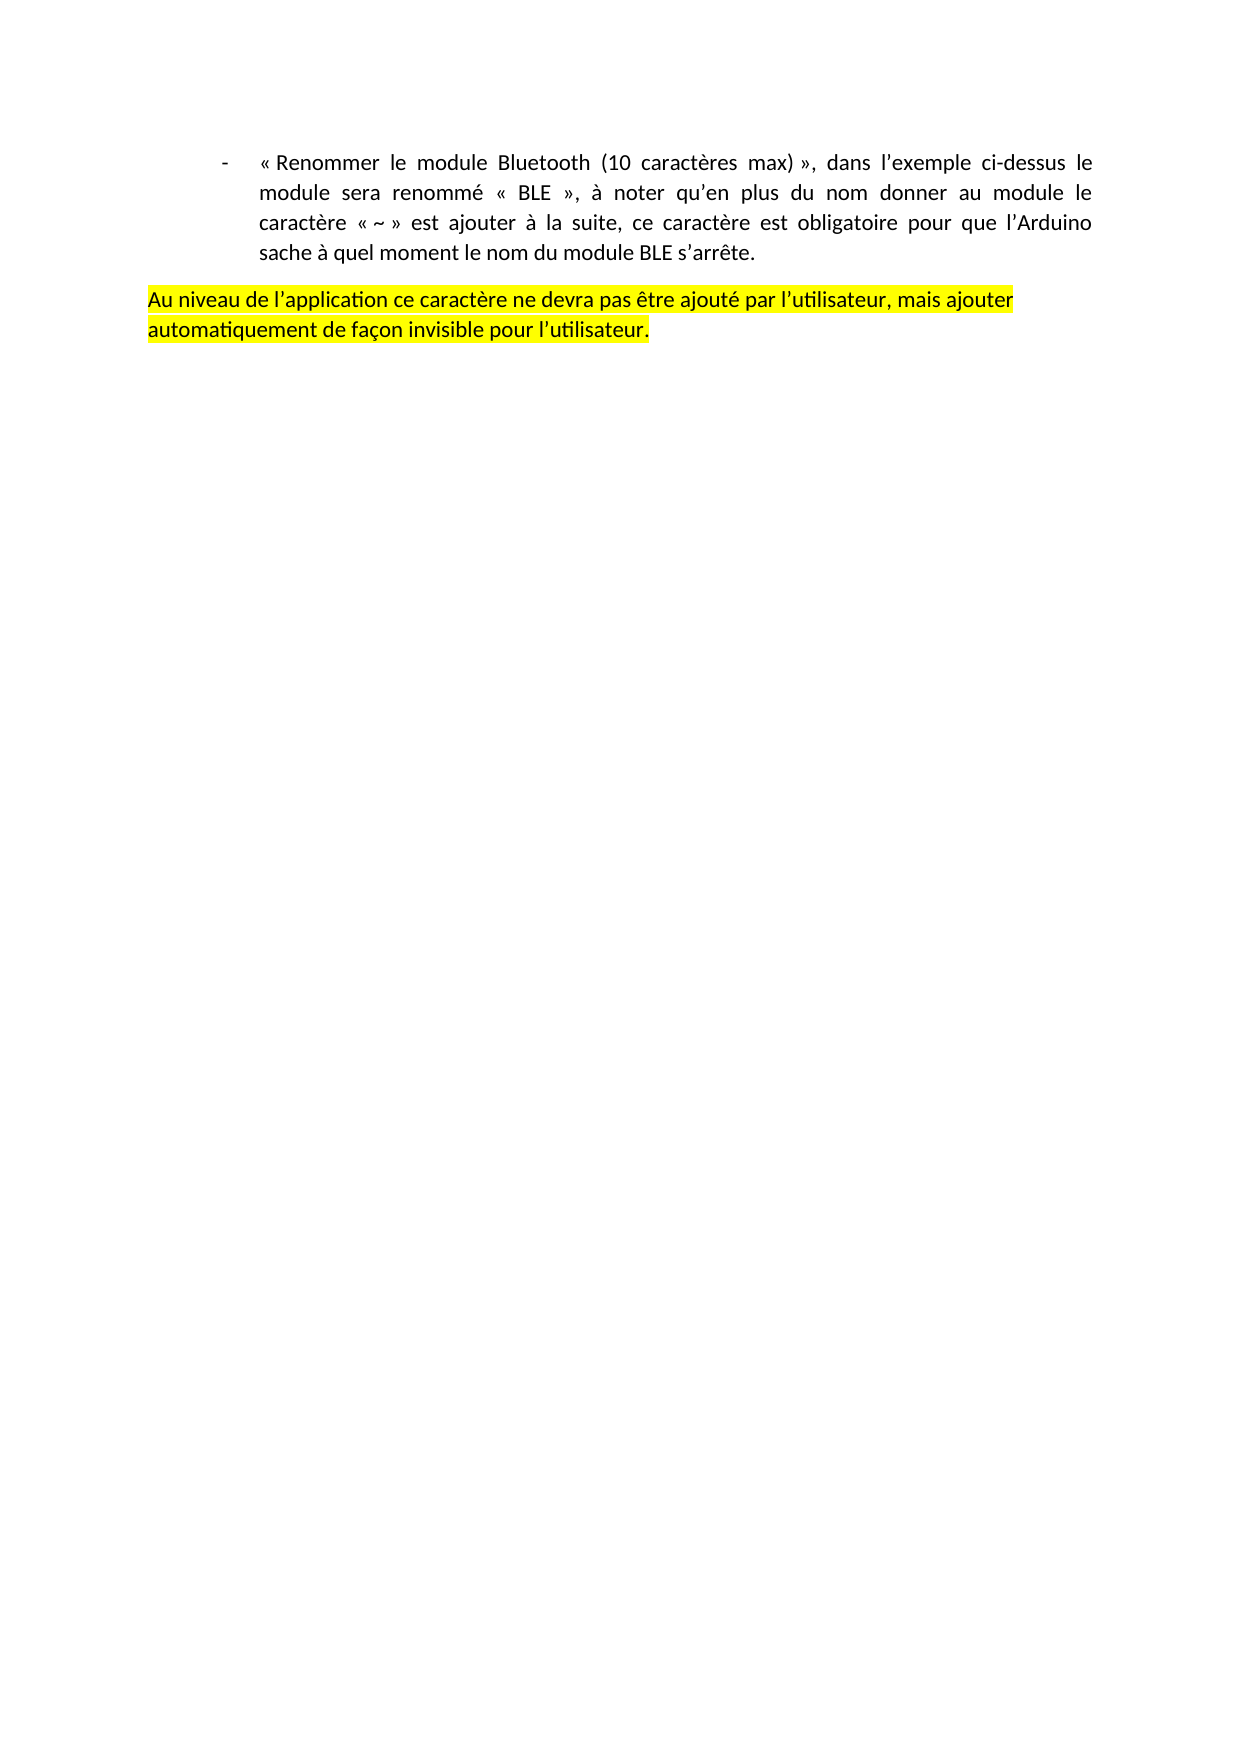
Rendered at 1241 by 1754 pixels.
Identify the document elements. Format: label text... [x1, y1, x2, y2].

text Au niveau de l’application ce caractère ne devra pas être ajouté par l’utilisateur, mais ajouter automatiquement de façon invisible pour l’utilisateur. [148, 285, 1093, 343]
list « Renommer le module Bluetooth (10 caractères max) », dans l’exemple ci-dessus le module sera renommé « BLE », à noter qu’en plus du nom donner au module le caractère « ~ » est ajouter à la suite, ce caractère est obligatoire pour que l’Arduino sache à quel moment le nom du module BLE s’arrête. [221, 148, 1093, 266]
